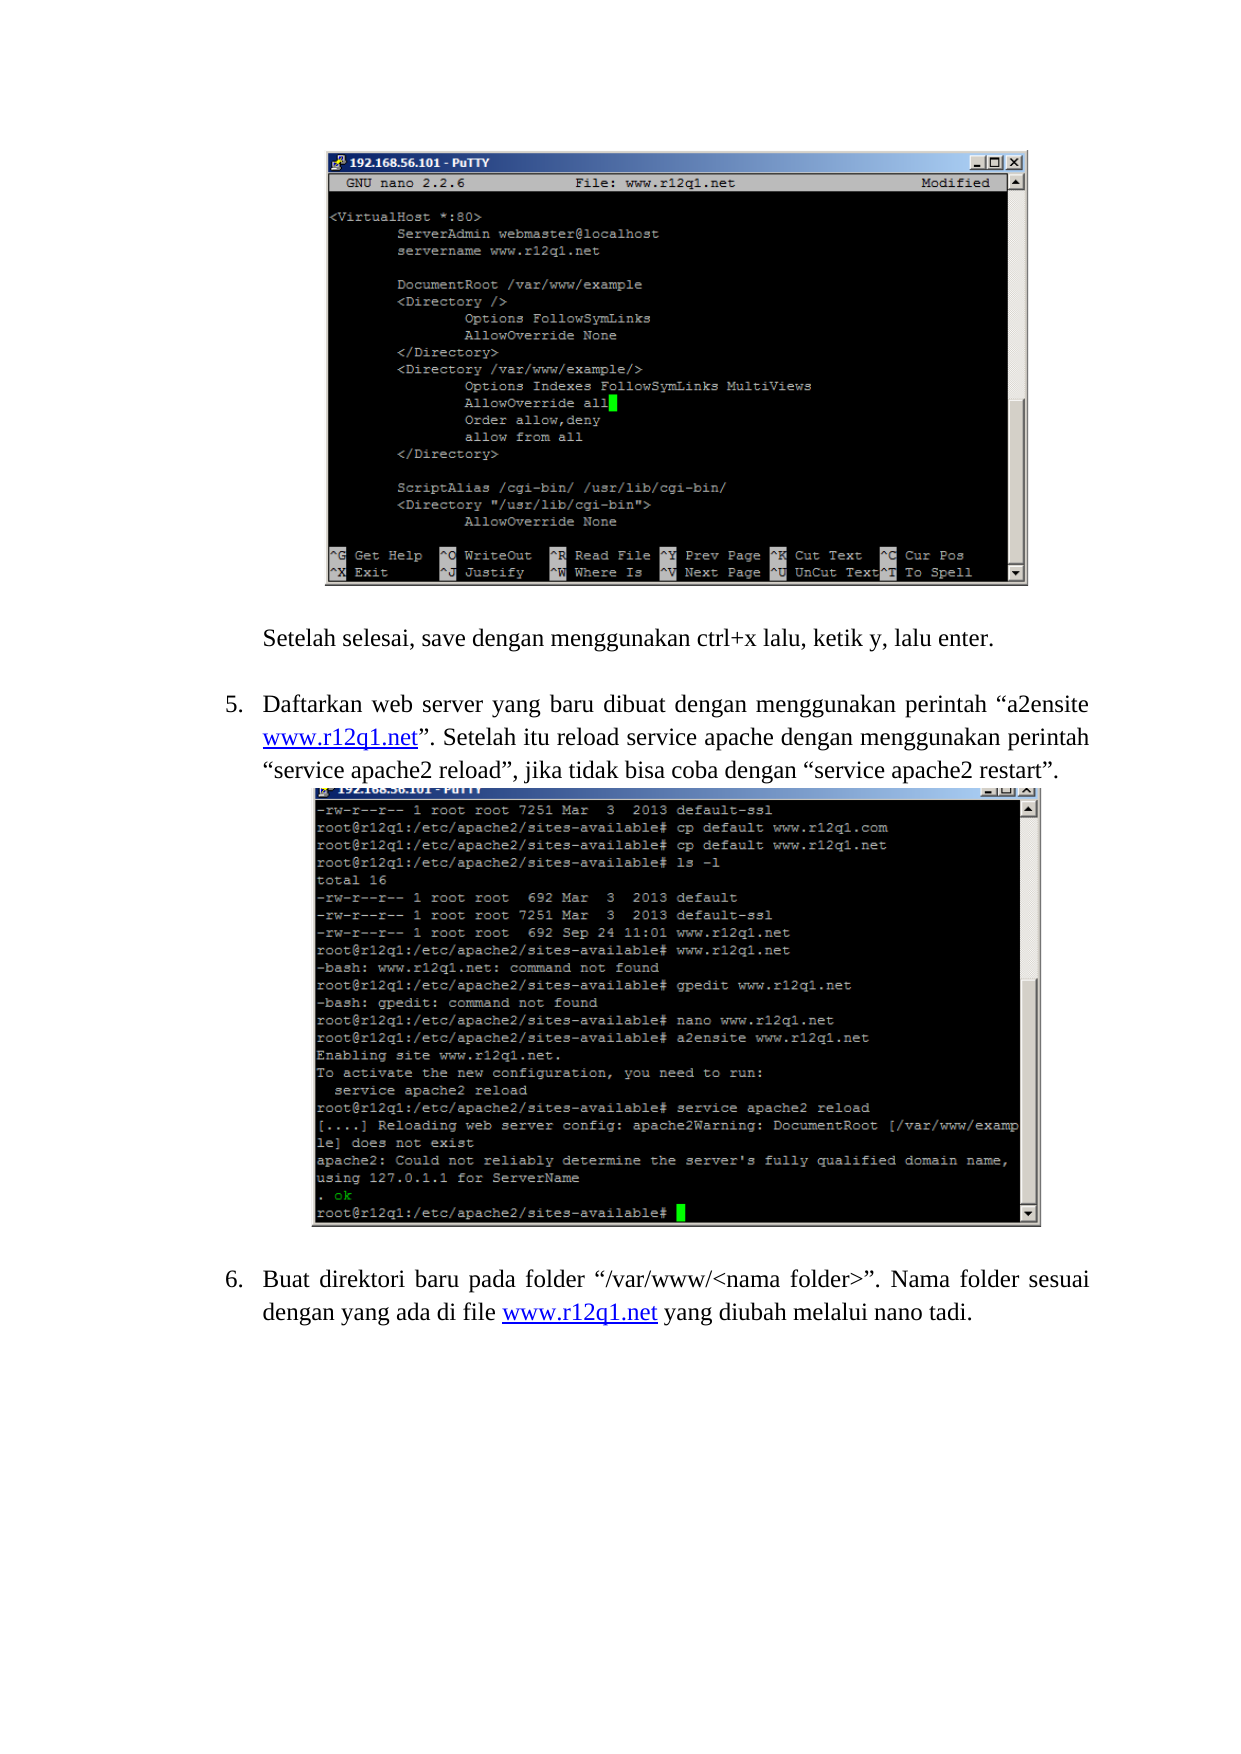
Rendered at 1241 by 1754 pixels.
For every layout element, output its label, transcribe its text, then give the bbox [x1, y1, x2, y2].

list Buat direktori baru pada folder “/var/www/<nama folder>”. Nama folder sesuai dengan yang ada di file www.r12q1.net yang diubah melalui nano tadi. [225, 1264, 1090, 1326]
list Daftarkan web server yang baru dibuat dengan menggunakan perintah “a2ensite www.r12q1.net”. Setelah itu reload service apache dengan menggunakan perintah “service apache2 reload”, jika tidak bisa coba dengan “service apache2 restart”. [225, 689, 1090, 784]
list Setelah selesai, save dengan menggunakan ctrl+x lalu, ketik y, lalu enter. [262, 623, 1090, 652]
picture [324, 150, 1029, 586]
picture [311, 788, 1042, 1227]
